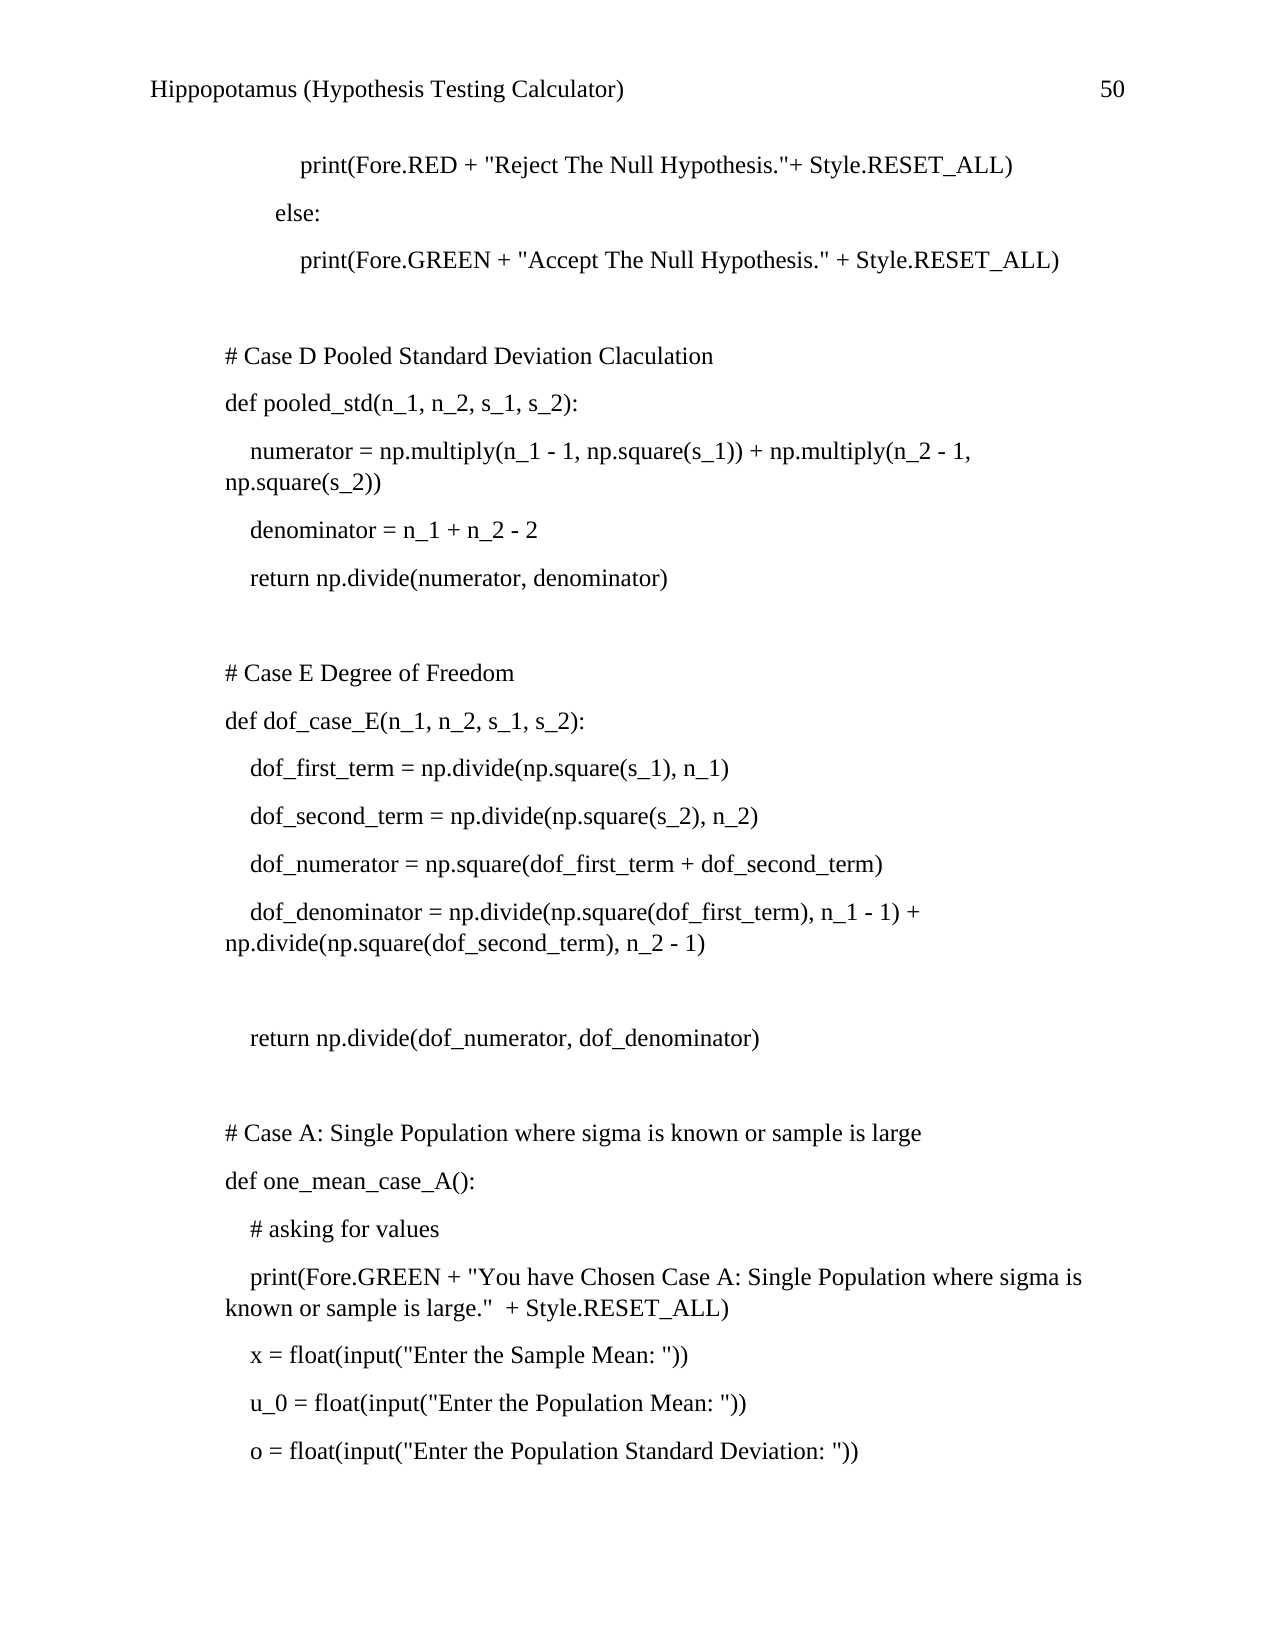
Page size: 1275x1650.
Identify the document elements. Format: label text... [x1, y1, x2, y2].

text dof_second_term = np.divide(np.square(s_2), n_2) [225, 801, 1125, 830]
text u_0 = float(input("Enter the Population Mean: ")) [225, 1388, 1125, 1417]
text denominator = n_1 + n_2 - 2 [225, 515, 1125, 544]
text x = float(input("Enter the Sample Mean: ")) [225, 1340, 1125, 1369]
text # asking for values [225, 1214, 1125, 1243]
text # Case E Degree of Freedom [225, 658, 1125, 687]
text numerator = np.multiply(n_1 - 1, np.square(s_1)) + np.multiply(n_2 - 1, np.square(s_2)) [225, 436, 1125, 496]
text return np.divide(numerator, denominator) [225, 563, 1125, 591]
text print(Fore.GREEN + "You have Chosen Case A: Single Population where sigma is known or sample is large." + Style.RESET_ALL) [225, 1262, 1125, 1321]
text dof_numerator = np.square(dof_first_term + dof_second_term) [225, 849, 1125, 878]
text else: [225, 198, 1125, 226]
text dof_denominator = np.divide(np.square(dof_first_term), n_1 - 1) + np.divide(np.square(dof_second_term), n_2 - 1) [225, 897, 1125, 956]
text def dof_case_E(n_1, n_2, s_1, s_2): [225, 706, 1125, 734]
text def pooled_std(n_1, n_2, s_1, s_2): [225, 388, 1125, 417]
text o = float(input("Enter the Population Standard Deviation: ")) [225, 1436, 1125, 1464]
text dof_first_term = np.divide(np.square(s_1), n_1) [225, 753, 1125, 782]
text # Case D Pooled Standard Deviation Claculation [225, 341, 1125, 369]
text def one_mean_case_A(): [225, 1166, 1125, 1195]
text # Case A: Single Population where sigma is known or sample is large [225, 1118, 1125, 1147]
text print(Fore.RED + "Reject The Null Hypothesis."+ Style.RESET_ALL) [225, 150, 1125, 179]
text return np.divide(dof_numerator, dof_denominator) [225, 1023, 1125, 1052]
text print(Fore.GREEN + "Accept The Null Hypothesis." + Style.RESET_ALL) [225, 245, 1125, 274]
